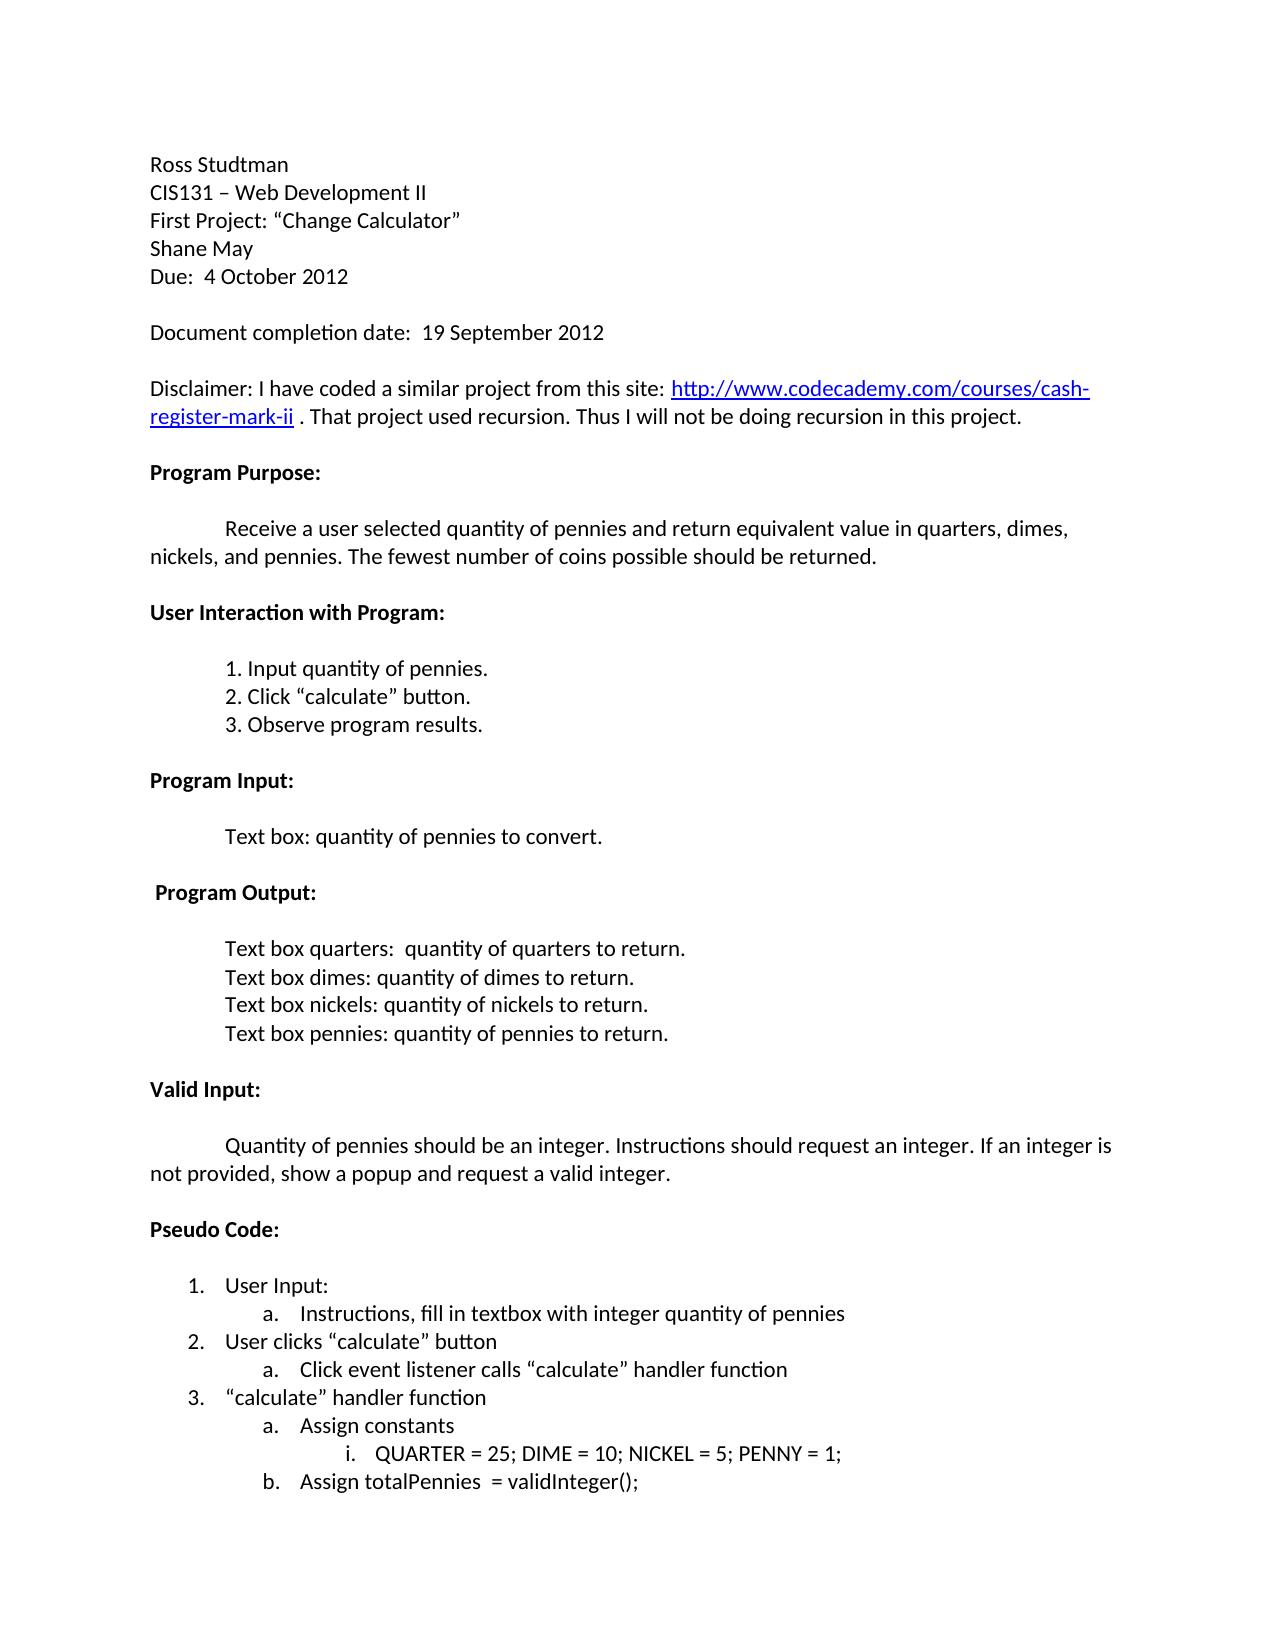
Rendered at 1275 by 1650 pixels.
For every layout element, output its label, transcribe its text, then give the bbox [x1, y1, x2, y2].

list Assign totalPennies = validInteger(); [262, 1467, 1125, 1495]
list User clicks “calculate” button [187, 1327, 1125, 1355]
text Receive a user selected quantity of pennies and return equivalent value in quarters, dimes, nickels, and pennies. The fewest number of coins possible should be returned. [150, 514, 1125, 570]
text Valid Input: [150, 1075, 1125, 1103]
text Text box nickels: quantity of nickels to return. [150, 991, 1125, 1019]
list QUARTER = 25; DIME = 10; NICKEL = 5; PENNY = 1; [356, 1439, 1125, 1467]
list Instructions, fill in textbox with integer quantity of pennies [262, 1299, 1125, 1327]
text Due: 4 October 2012 [150, 262, 1125, 290]
text Document completion date: 19 September 2012 [150, 318, 1125, 346]
text Disclaimer: I have coded a similar project from this site: http://www.codecademy.com/courses/cash-register-mark-ii . That project used recursion. Thus I will not be doing recursion in this project. [150, 374, 1125, 430]
list “calculate” handler function [187, 1383, 1125, 1411]
text Text box: quantity of pennies to convert. [150, 822, 1125, 851]
text 1. Input quantity of pennies. [150, 654, 1125, 682]
text Ross Studtman [150, 150, 1125, 178]
text Shane May [150, 234, 1125, 262]
list Assign constants [262, 1411, 1125, 1439]
text User Interaction with Program: [150, 598, 1125, 626]
text Quantity of pennies should be an integer. Instructions should request an integer. If an integer is not provided, show a popup and request a valid integer. [150, 1131, 1125, 1187]
text Text box dimes: quantity of dimes to return. [150, 963, 1125, 991]
text Pseudo Code: [150, 1215, 1125, 1243]
text Program Output: [150, 878, 1125, 907]
list User Input: [187, 1271, 1125, 1299]
text Program Purpose: [150, 458, 1125, 486]
text CIS131 – Web Development II [150, 178, 1125, 206]
text 2. Click “calculate” button. [150, 682, 1125, 710]
text First Project: “Change Calculator” [150, 206, 1125, 234]
text Program Input: [150, 766, 1125, 794]
list Click event listener calls “calculate” handler function [262, 1355, 1125, 1383]
text Text box pennies: quantity of pennies to return. [150, 1019, 1125, 1047]
text Text box quarters: quantity of quarters to return. [150, 934, 1125, 963]
text 3. Observe program results. [150, 710, 1125, 738]
